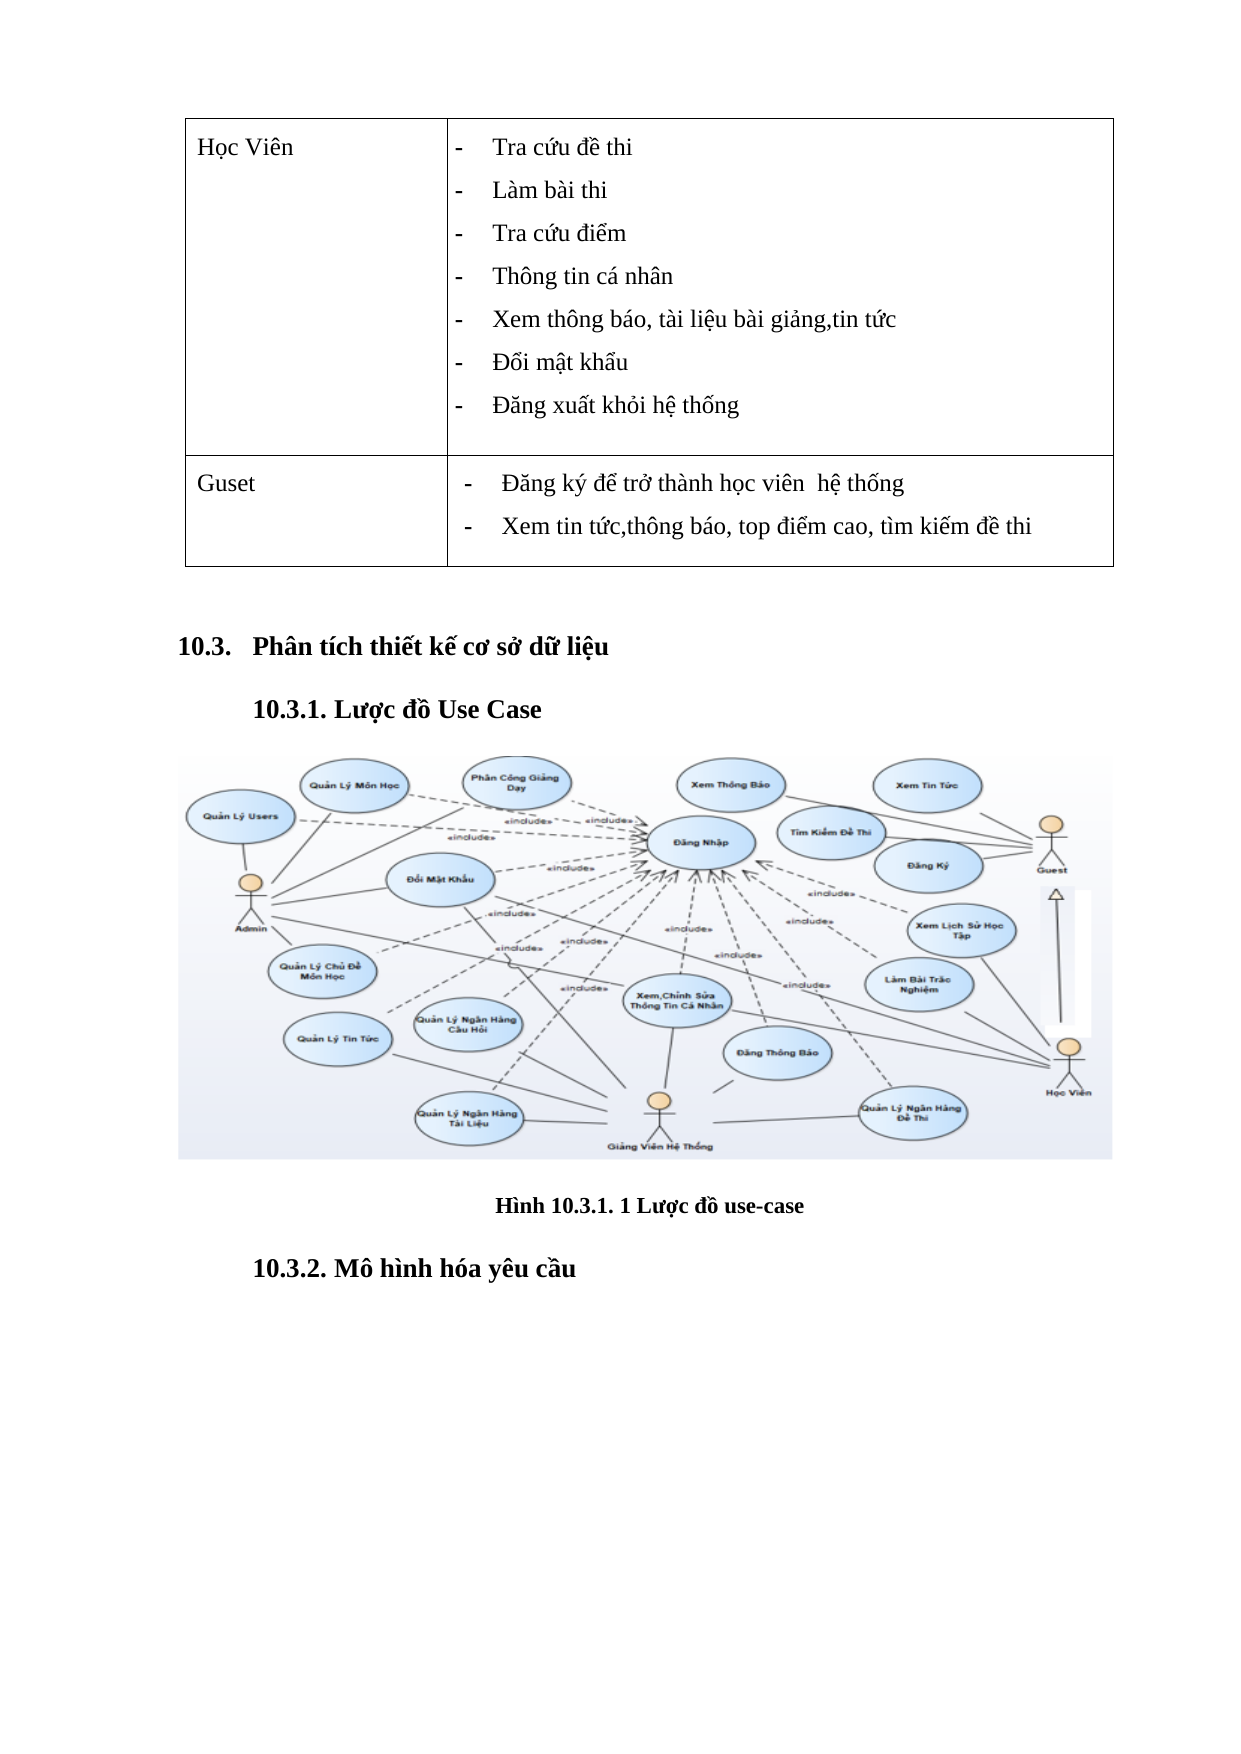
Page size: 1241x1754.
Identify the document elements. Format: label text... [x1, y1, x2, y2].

text 10.3. Phân tích thiết kế cơ sở dữ liệu [177, 630, 1122, 661]
table_cell Guset [186, 456, 447, 566]
table_cell Đăng ký để trở thành học viên hệ thống Xem tin tức,thông báo, top điểm cao, tìm kiếm đề thi [448, 456, 1113, 566]
text 10.3.2. Mô hình hóa yêu cầu [177, 1252, 1122, 1283]
picture [177, 756, 1123, 1162]
table_cell Học Viên [186, 119, 447, 455]
text 10.3.1. Lược đồ Use Case [177, 693, 1122, 725]
text Hình 10.3.1. 1 Lược đồ use-case [177, 1192, 1122, 1218]
table_cell Tra cứu đề thi Làm bài thi Tra cứu điểm Thông tin cá nhân Xem thông báo, tài liệu bài giảng,tin tức Đổi mật khẩu Đăng xuất khỏi hệ thống [448, 119, 1113, 455]
